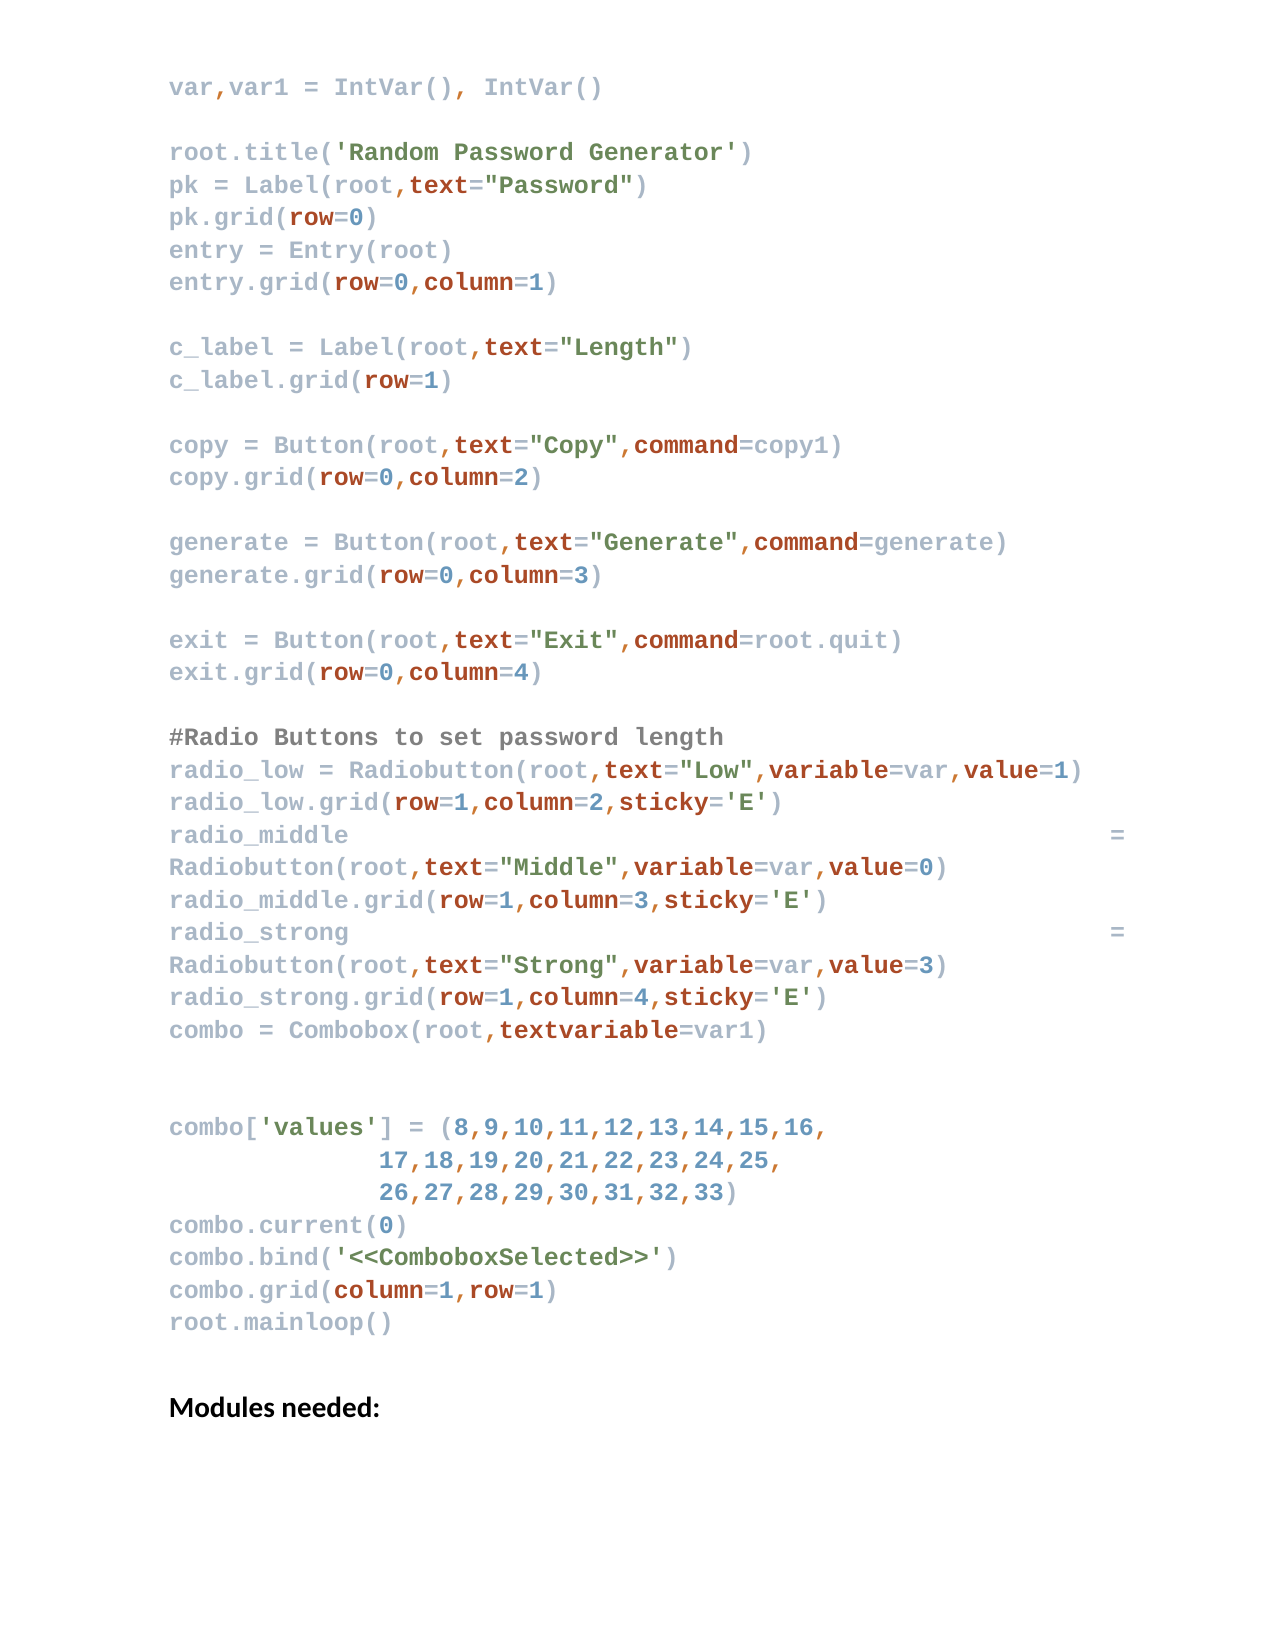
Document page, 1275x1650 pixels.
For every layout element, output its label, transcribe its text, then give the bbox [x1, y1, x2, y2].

text exit = Button(root,text="Exit",command=root.quit) [169, 627, 1125, 656]
text combo['values'] = (8,9,10,11,12,13,14,15,16, [169, 1115, 1125, 1143]
text radio_strong.grid(row=1,column=4,sticky='E') [169, 985, 1125, 1013]
text exit.grid(row=0,column=4) [169, 660, 1125, 688]
text radio_low.grid(row=1,column=2,sticky='E') [169, 790, 1125, 818]
text root.title('Random Password Generator') [169, 140, 1125, 168]
text radio_low = Radiobutton(root,text="Low",variable=var,value=1) [169, 757, 1125, 786]
text copy.grid(row=0,column=2) [169, 465, 1125, 493]
text root.mainloop() [169, 1310, 1125, 1338]
text generate.grid(row=0,column=3) [169, 562, 1125, 591]
text generate = Button(root,text="Generate",command=generate) [169, 530, 1125, 558]
text c_label.grid(row=1) [169, 367, 1125, 396]
text entry = Entry(root) [169, 237, 1125, 266]
text var,var1 = IntVar(), IntVar() [169, 75, 1125, 103]
text entry.grid(row=0,column=1) [169, 270, 1125, 298]
text Modules needed: [169, 1389, 1125, 1425]
text combo.current(0) [169, 1212, 1125, 1241]
text radio_strong = Radiobutton(root,text="Strong",variable=var,value=3) [169, 920, 1125, 981]
text c_label = Label(root,text="Length") [169, 335, 1125, 363]
text 17,18,19,20,21,22,23,24,25, [169, 1147, 1125, 1176]
text pk.grid(row=0) [169, 205, 1125, 233]
text radio_middle = Radiobutton(root,text="Middle",variable=var,value=0) [169, 822, 1125, 883]
text pk = Label(root,text="Password") [169, 172, 1125, 201]
text radio_middle.grid(row=1,column=3,sticky='E') [169, 887, 1125, 916]
text #Radio Buttons to set password length [169, 725, 1125, 753]
text combo.grid(column=1,row=1) [169, 1277, 1125, 1306]
text combo = Combobox(root,textvariable=var1) [169, 1017, 1125, 1046]
text combo.bind('<<ComboboxSelected>>') [169, 1245, 1125, 1273]
text 26,27,28,29,30,31,32,33) [169, 1180, 1125, 1208]
text copy = Button(root,text="Copy",command=copy1) [169, 432, 1125, 461]
